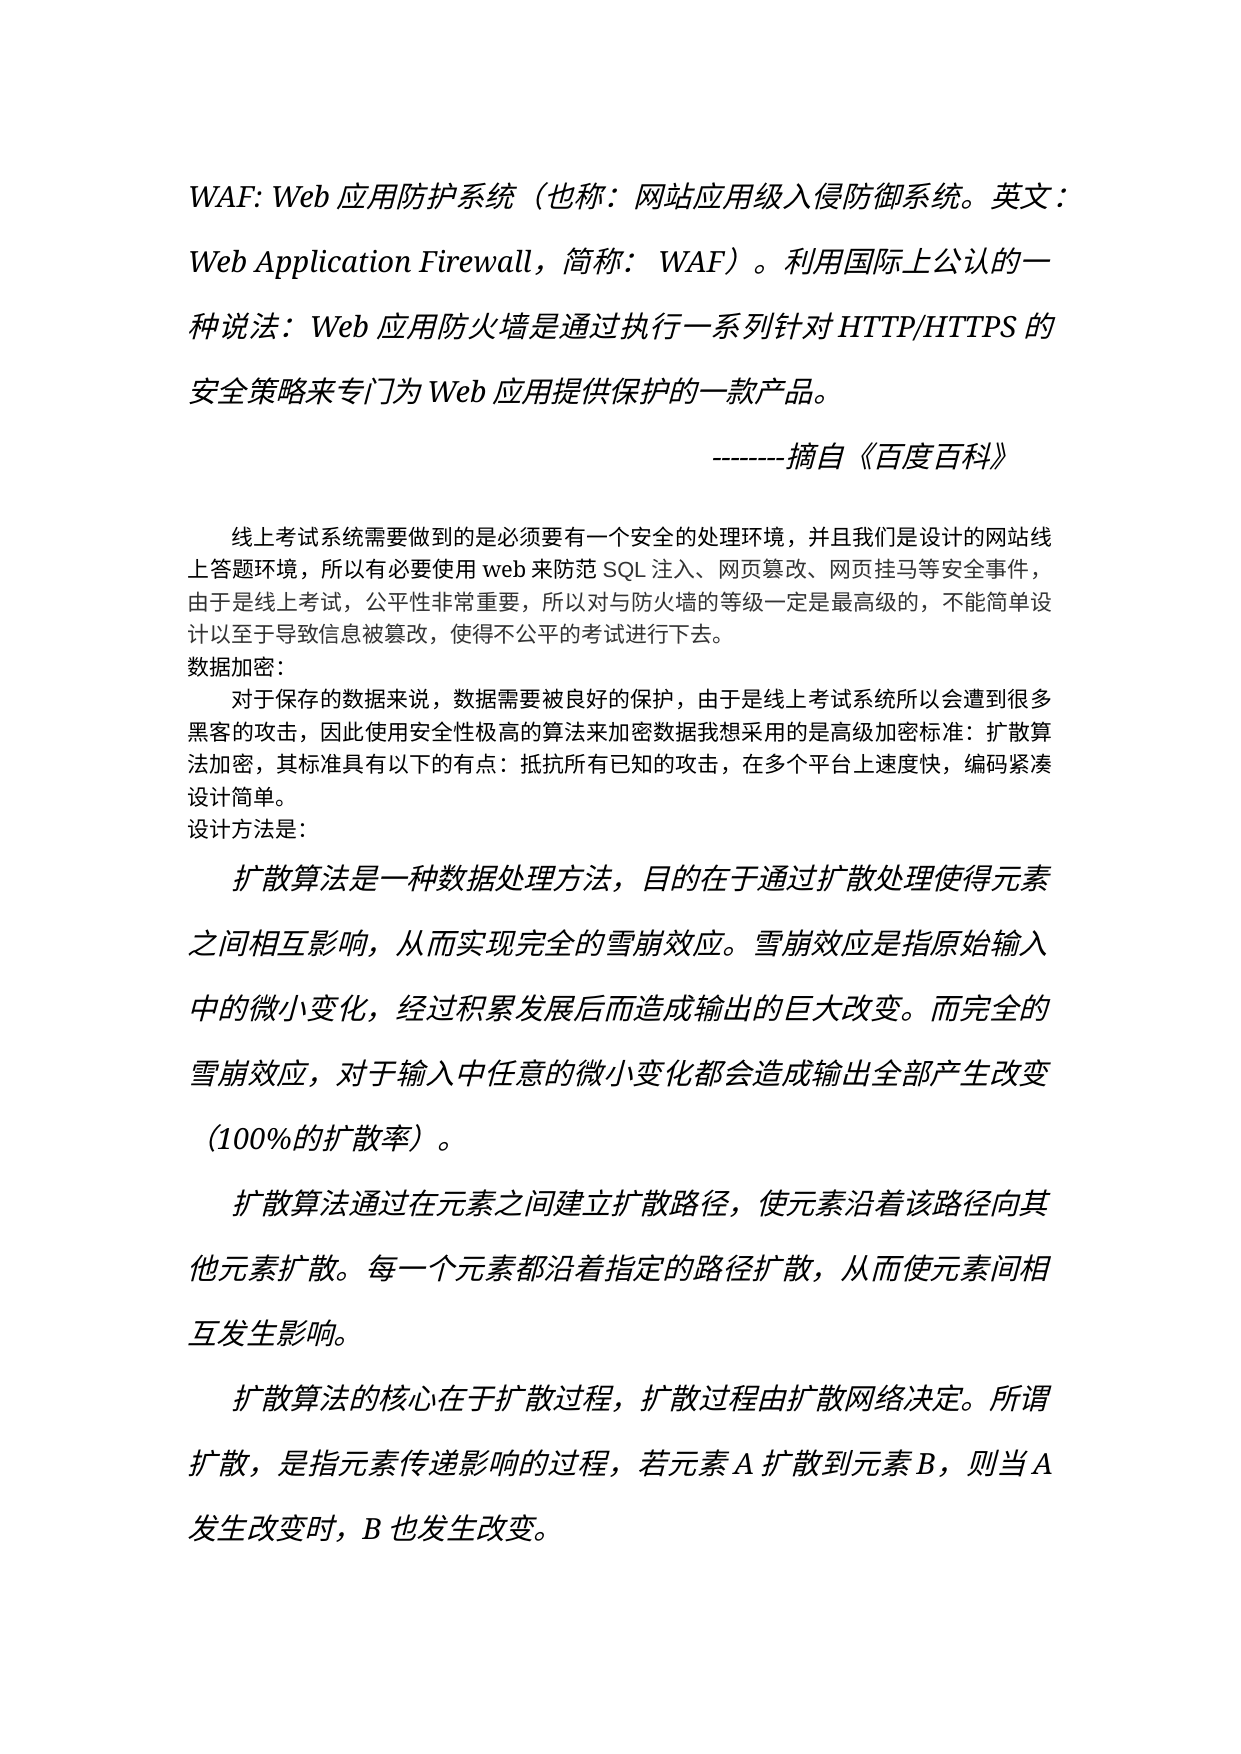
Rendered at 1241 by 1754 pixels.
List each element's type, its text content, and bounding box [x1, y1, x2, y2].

text 设计方法是： [187, 812, 1053, 844]
text 扩散算法的核心在于扩散过程，扩散过程由扩散网络决定。所谓扩散，是指元素传递影响的过程，若元素A扩散到元素B，则当A发生改变时，B也发生改变。 [187, 1364, 1053, 1559]
text 对于保存的数据来说，数据需要被良好的保护，由于是线上考试系统所以会遭到很多黑客的攻击，因此使用安全性极高的算法来加密数据我想采用的是高级加密标准：扩散算法加密，其标准具有以下的有点：抵抗所有已知的攻击，在多个平台上速度快，编码紧凑，设计简单。 [187, 682, 1053, 812]
text 数据加密： [187, 649, 1053, 682]
text WAF: Web应用防护系统（也称：网站应用级入侵防御系统。英文：Web Application Firewall，简称： WAF）。利用国际上公认的一种说法：Web应用防火墙是通过执行一系列针对HTTP/HTTPS的安全策略来专门为Web应用提供保护的一款产品。 [187, 162, 1053, 422]
text 扩散算法通过在元素之间建立扩散路径，使元素沿着该路径向其他元素扩散。每一个元素都沿着指定的路径扩散，从而使元素间相互发生影响。 [187, 1169, 1053, 1364]
text 线上考试系统需要做到的是必须要有一个安全的处理环境，并且我们是设计的网站线上答题环境，所以有必要使用web来防范SQL注入、网页篡改、网页挂马等安全事件，由于是线上考试，公平性非常重要，所以对与防火墙的等级一定是最高级的，不能简单设计以至于导致信息被篡改，使得不公平的考试进行下去。 [187, 519, 1053, 649]
text --------摘自《百度百科》 [187, 422, 1053, 487]
text 扩散算法是一种数据处理方法，目的在于通过扩散处理使得元素之间相互影响，从而实现完全的雪崩效应。雪崩效应是指原始输入中的微小变化，经过积累发展后而造成输出的巨大改变。而完全的雪崩效应，对于输入中任意的微小变化都会造成输出全部产生改变（100%的扩散率）。 [187, 844, 1053, 1169]
